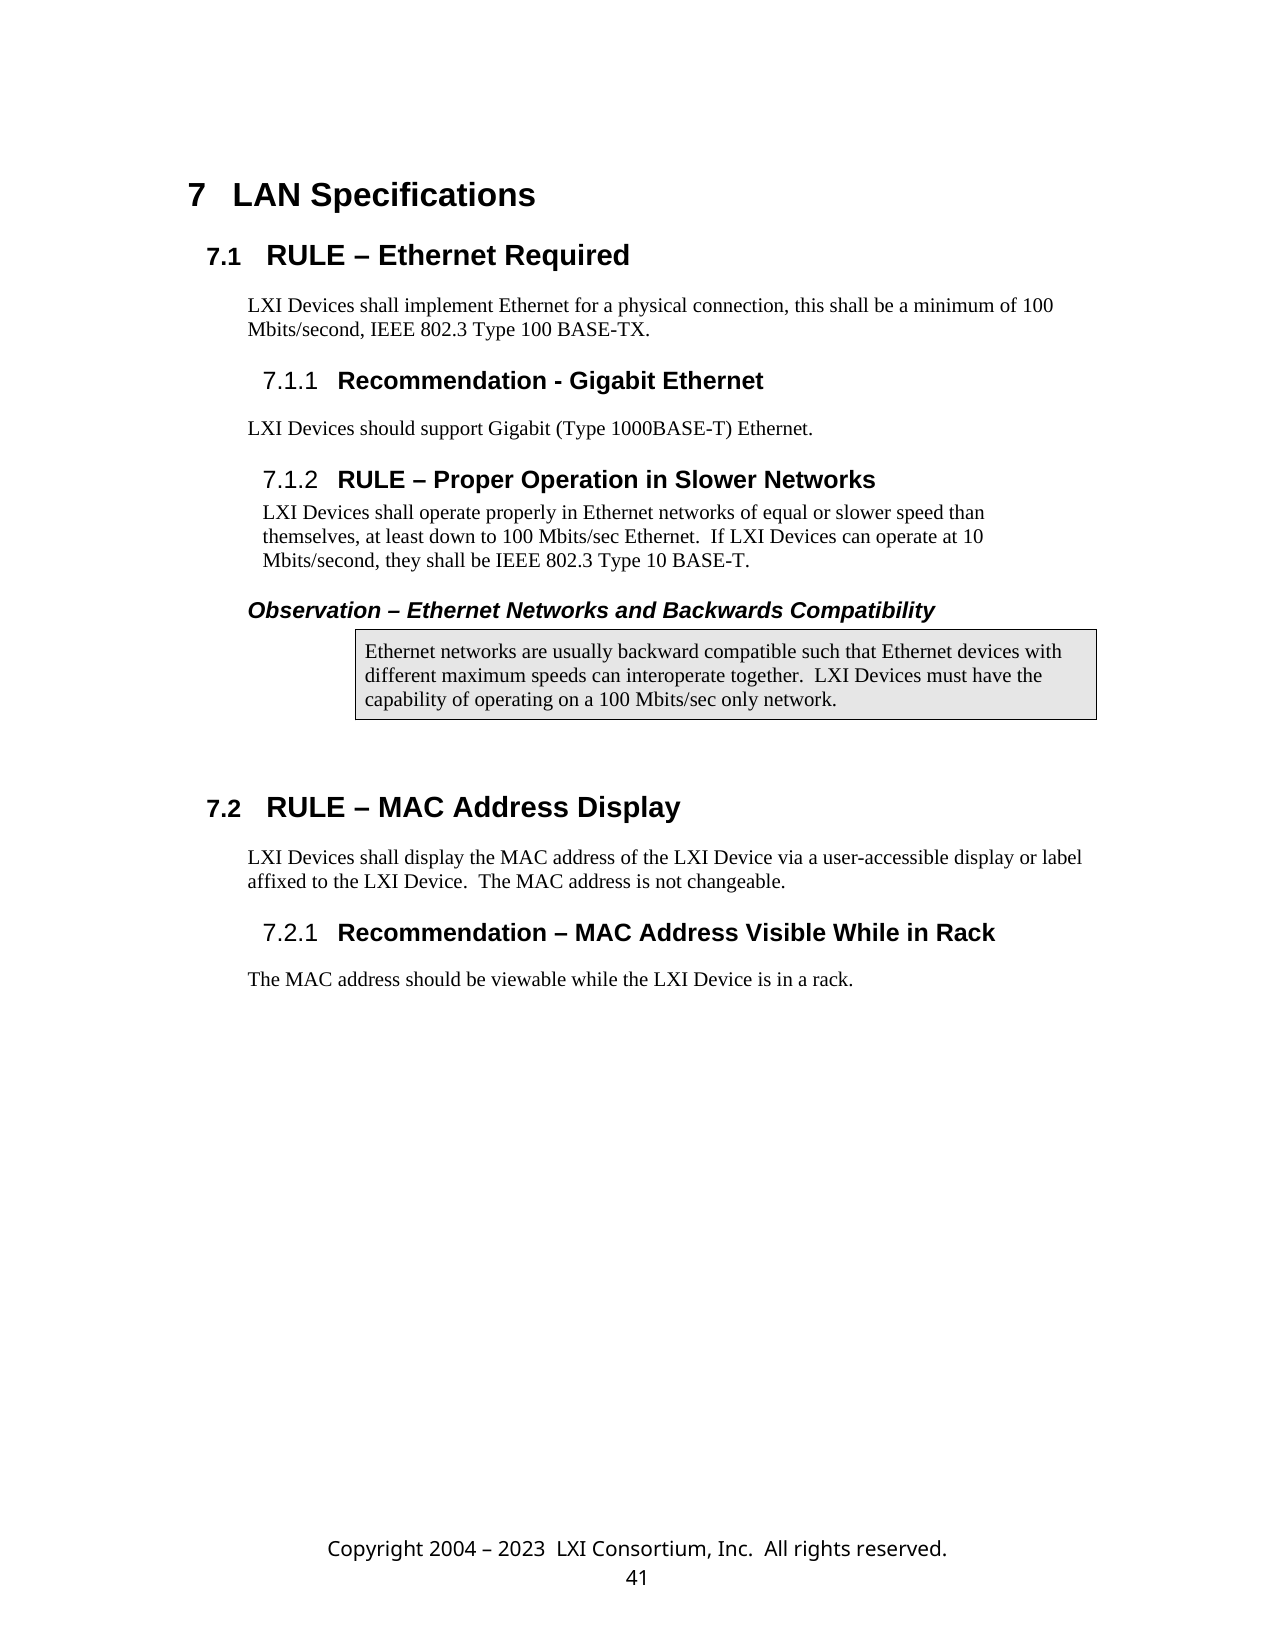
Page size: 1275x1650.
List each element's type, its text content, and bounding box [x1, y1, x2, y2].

subtitle RULE – Ethernet Required [206, 238, 1087, 272]
subtitle Recommendation – MAC Address Visible While in Rack [262, 918, 1087, 946]
text The MAC address should be viewable while the LXI Device is in a rack. [247, 967, 1087, 991]
text Ethernet networks are usually backward compatible such that Ethernet devices with different maximum speeds can interoperate together. LXI Devices must have the capability of operating on a 100 Mbits/sec only network. [356, 630, 1096, 719]
text LXI Devices should support Gigabit (Type 1000BASE-T) Ethernet. [247, 416, 1087, 439]
text LXI Devices shall implement Ethernet for a physical connection, this shall be a minimum of 100 Mbits/second, IEEE 802.3 Type 100 BASE-TX. [247, 293, 1087, 341]
subtitle RULE – MAC Address Display [206, 790, 1087, 824]
text LXI Devices shall display the MAC address of the LXI Device via a user-accessible display or label affixed to the LXI Device. The MAC address is not changeable. [247, 844, 1087, 893]
subtitle RULE – Proper Operation in Slower Networks [262, 464, 1087, 493]
text LXI Devices shall operate properly in Ethernet networks of equal or slower speed than themselves, at least down to 100 Mbits/sec Ethernet. If LXI Devices can operate at 10 Mbits/second, they shall be IEEE 802.3 Type 10 BASE-T. [262, 499, 1087, 572]
subtitle Observation – Ethernet Networks and Backwards Compatibility [247, 597, 1087, 623]
subtitle Recommendation - Gigabit Ethernet [262, 366, 1087, 395]
subtitle LAN Specifications [187, 175, 1087, 213]
